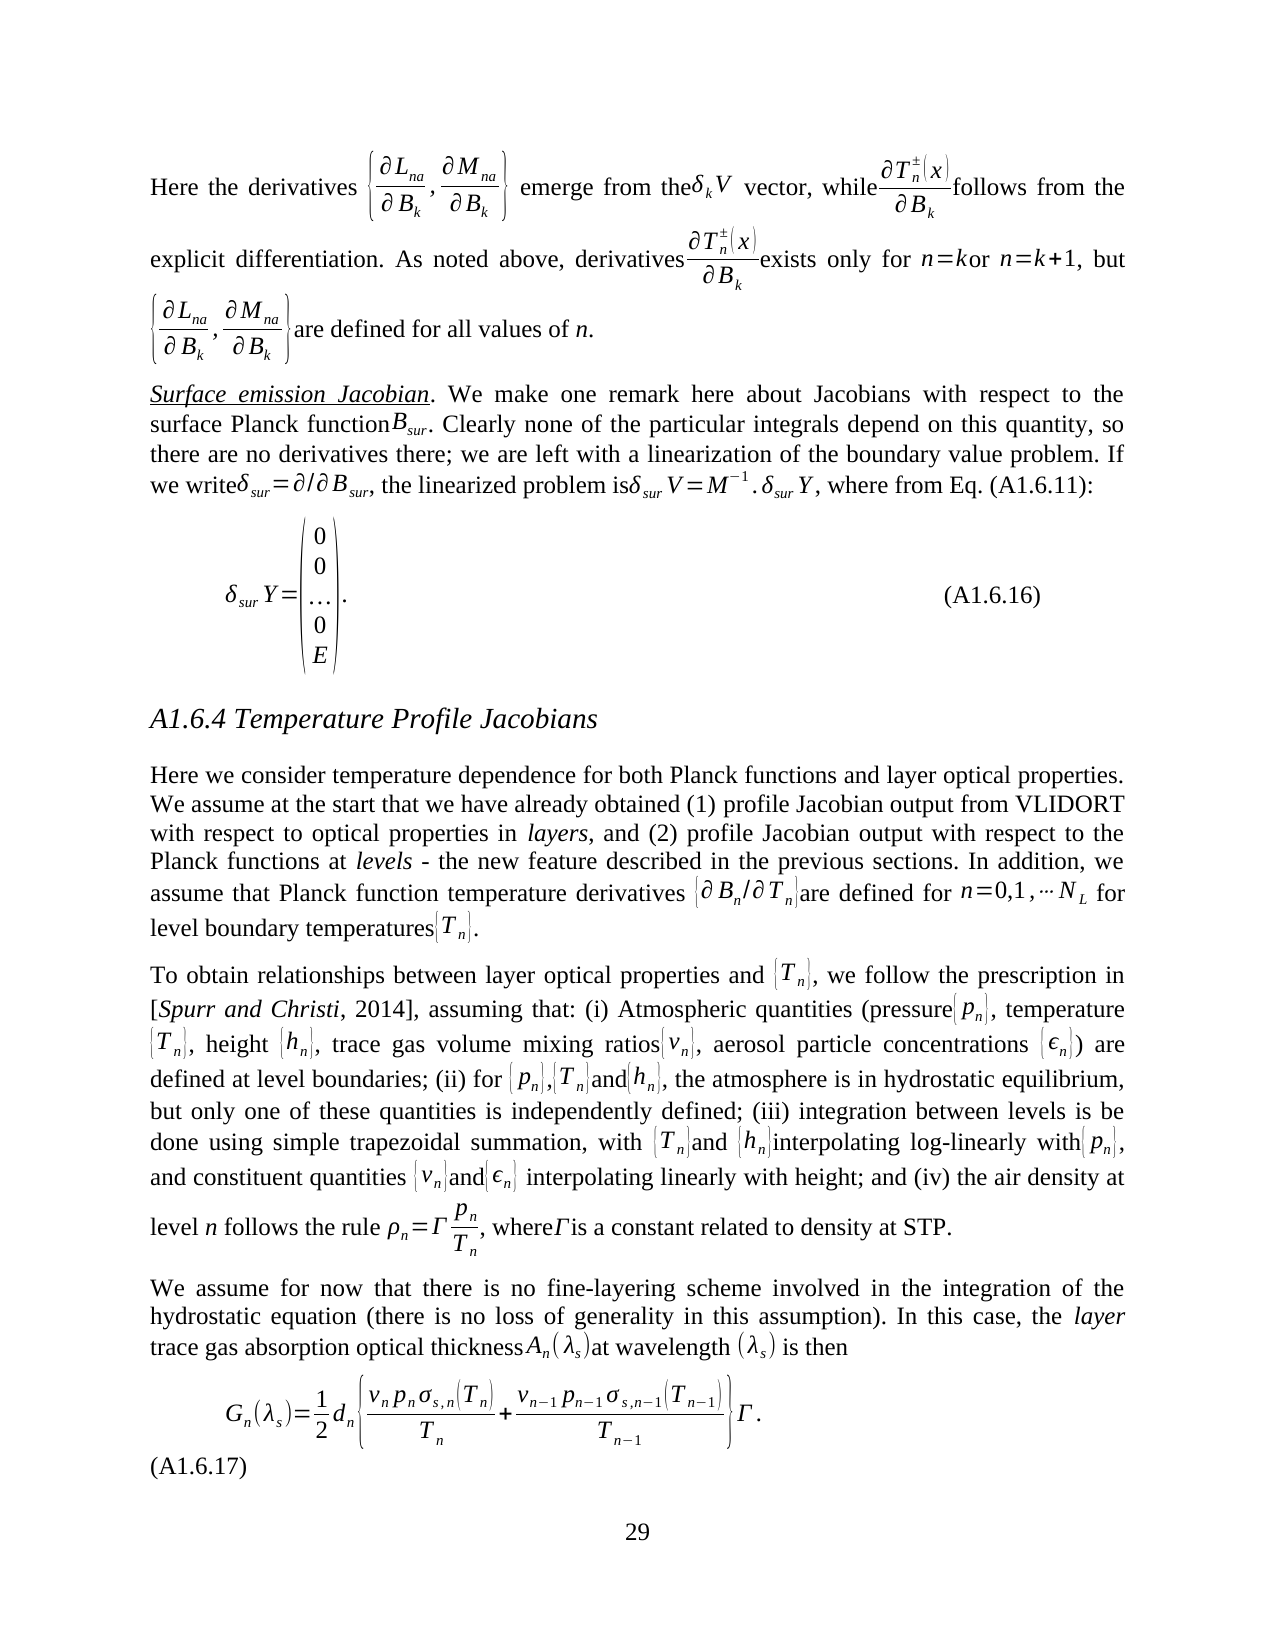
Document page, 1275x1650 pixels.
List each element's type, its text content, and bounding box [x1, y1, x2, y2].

text (A1.6.17) [150, 1374, 1125, 1480]
text We assume for now that there is no fine-layering scheme involved in the integration of the hydrostatic equation (there is no loss of generality in this assumption). In this case, the layer trace gas absorption optical thicknessat wavelength is then [150, 1273, 1125, 1362]
text Here the derivatives emerge from the vector, whilefollows from the explicit differentiation. As noted above, derivativesexists only for or , but are defined for all values of n. [150, 150, 1125, 366]
text To obtain relationships between layer optical properties and , we follow the prescription in [Spurr and Christi, 2014], assuming that: (i) Atmospheric quantities (pressure, temperature , height , trace gas volume mixing ratios, aerosol particle concentrations ) are defined at level boundaries; (ii) for ,and, the atmosphere is in hydrostatic equilibrium, but only one of these quantities is independently defined; (iii) integration between levels is be done using simple trapezoidal summation, with and interpolating log-linearly with, and constituent quantities and interpolating linearly with height; and (iv) the air density at level n follows the rule , whereis a constant related to density at STP. [150, 957, 1125, 1260]
text Surface emission Jacobian. We make one remark here about Jacobians with respect to the surface Planck function. Clearly none of the particular integrals depend on this quantity, so there are no derivatives there; we are left with a linearization of the boundary value problem. If we write, the linearized problem is, where from Eq. (A1.6.11): [150, 379, 1125, 502]
text A1.6.4 Temperature Profile Jacobians [150, 702, 1125, 735]
text (A1.6.16) [150, 515, 1125, 677]
text Here we consider temperature dependence for both Planck functions and layer optical properties. We assume at the start that we have already obtained (1) profile Jacobian output from VLIDORT with respect to optical properties in layers, and (2) profile Jacobian output with respect to the Planck functions at levels - the new feature described in the previous sections. In addition, we assume that Planck function temperature derivatives are defined for for level boundary temperatures. [150, 760, 1125, 944]
